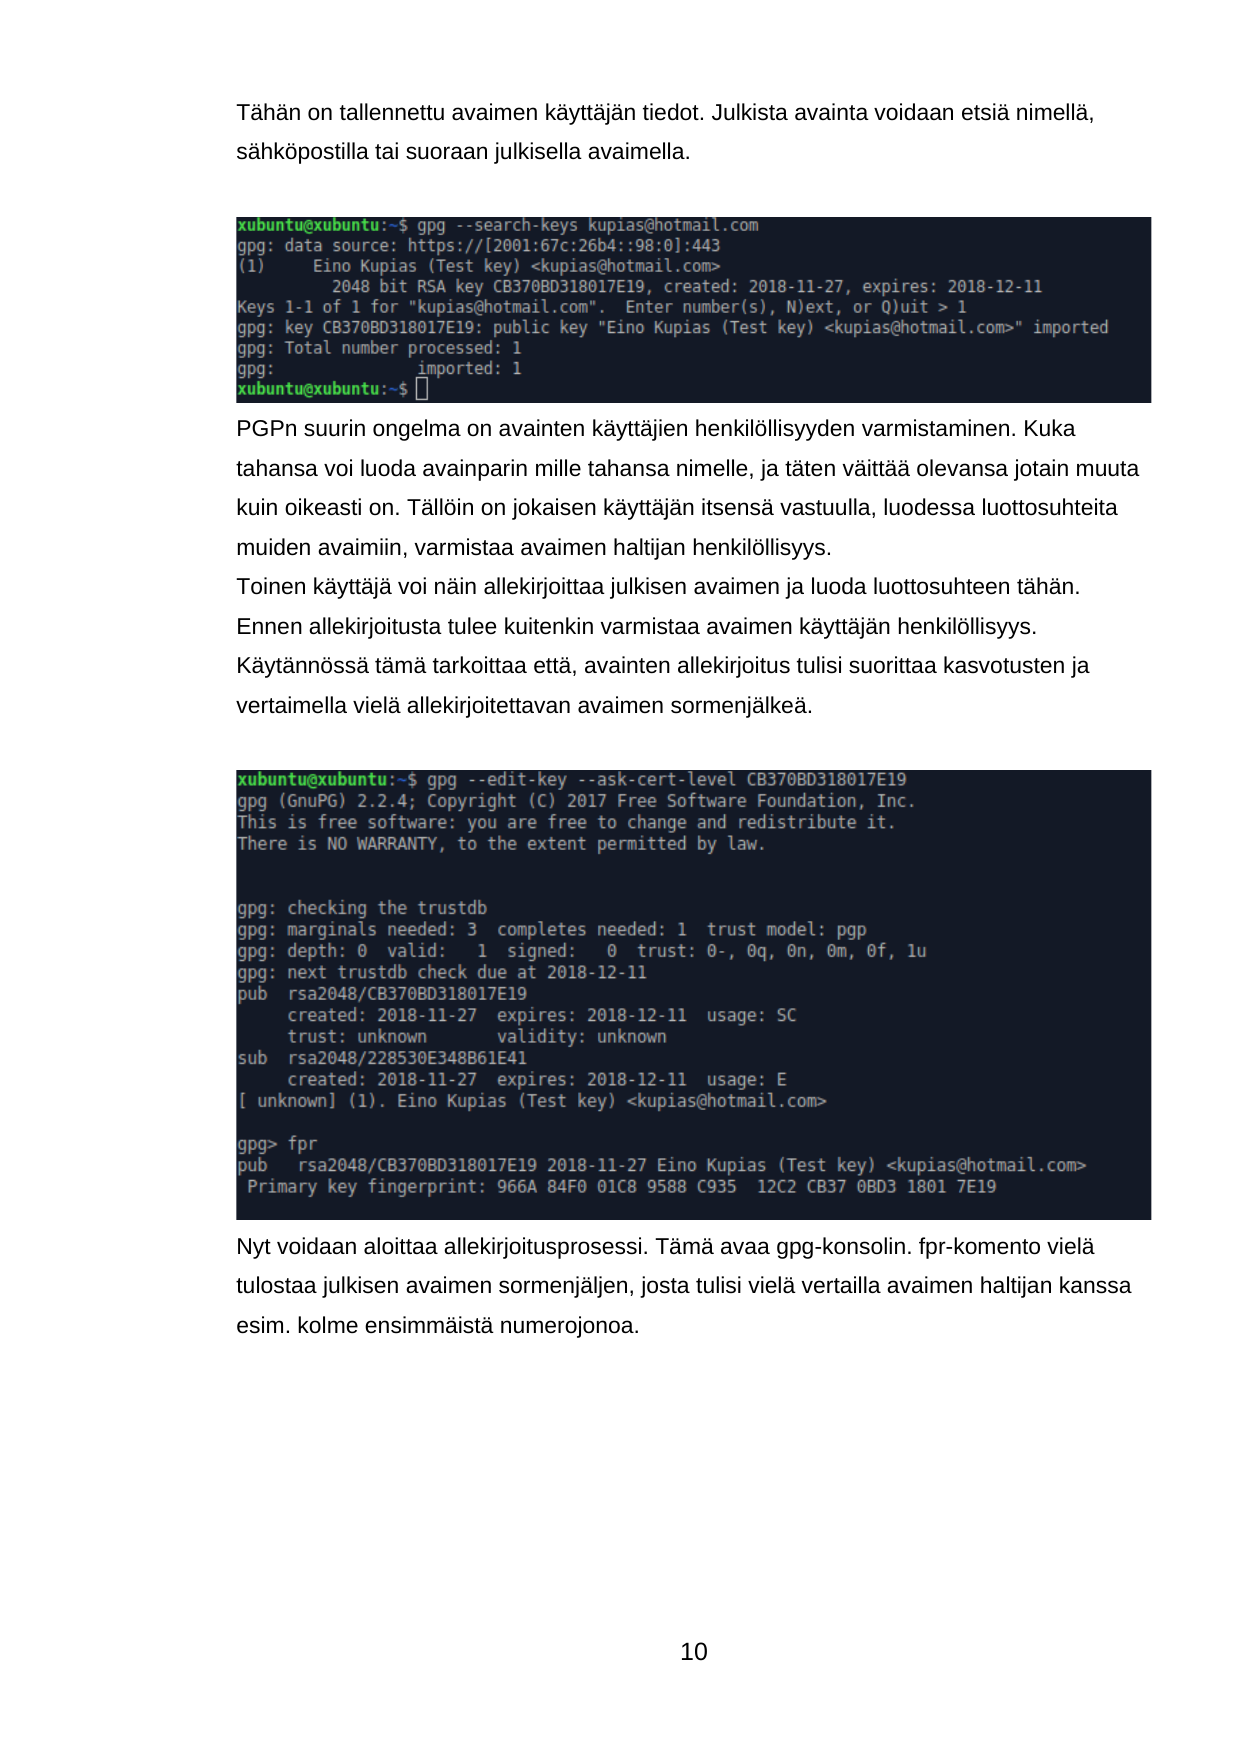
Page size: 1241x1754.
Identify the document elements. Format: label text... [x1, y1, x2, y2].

picture [236, 770, 1152, 1220]
text PGPn suurin ongelma on avainten käyttäjien henkilöllisyyden varmistaminen. Kuka tahansa voi luoda avainparin mille tahansa nimelle, ja täten väittää olevansa jotain muuta kuin oikeasti on. Tällöin on jokaisen käyttäjän itsensä vastuulla, luodessa luottosuhteita muiden avaimiin, varmistaa avaimen haltijan henkilöllisyys. [236, 415, 1152, 560]
text Tähän on tallennettu avaimen käyttäjän tiedot. Julkista avainta voidaan etsiä nimellä, sähköpostilla tai suoraan julkisella avaimella. [236, 98, 1152, 164]
text Toinen käyttäjä voi näin allekirjoittaa julkisen avaimen ja luoda luottosuhteen tähän. Ennen allekirjoitusta tulee kuitenkin varmistaa avaimen käyttäjän henkilöllisyys. [236, 573, 1152, 639]
text Käytännössä tämä tarkoittaa että, avainten allekirjoitus tulisi suorittaa kasvotusten ja vertaimella vielä allekirjoitettavan avaimen sormenjälkeä. [236, 652, 1152, 718]
picture [236, 217, 1152, 403]
text Nyt voidaan aloittaa allekirjoitusprosessi. Tämä avaa gpg-konsolin. fpr-komento vielä tulostaa julkisen avaimen sormenjäljen, josta tulisi vielä vertailla avaimen haltijan kanssa esim. kolme ensimmäistä numerojonoa. [236, 1233, 1152, 1338]
